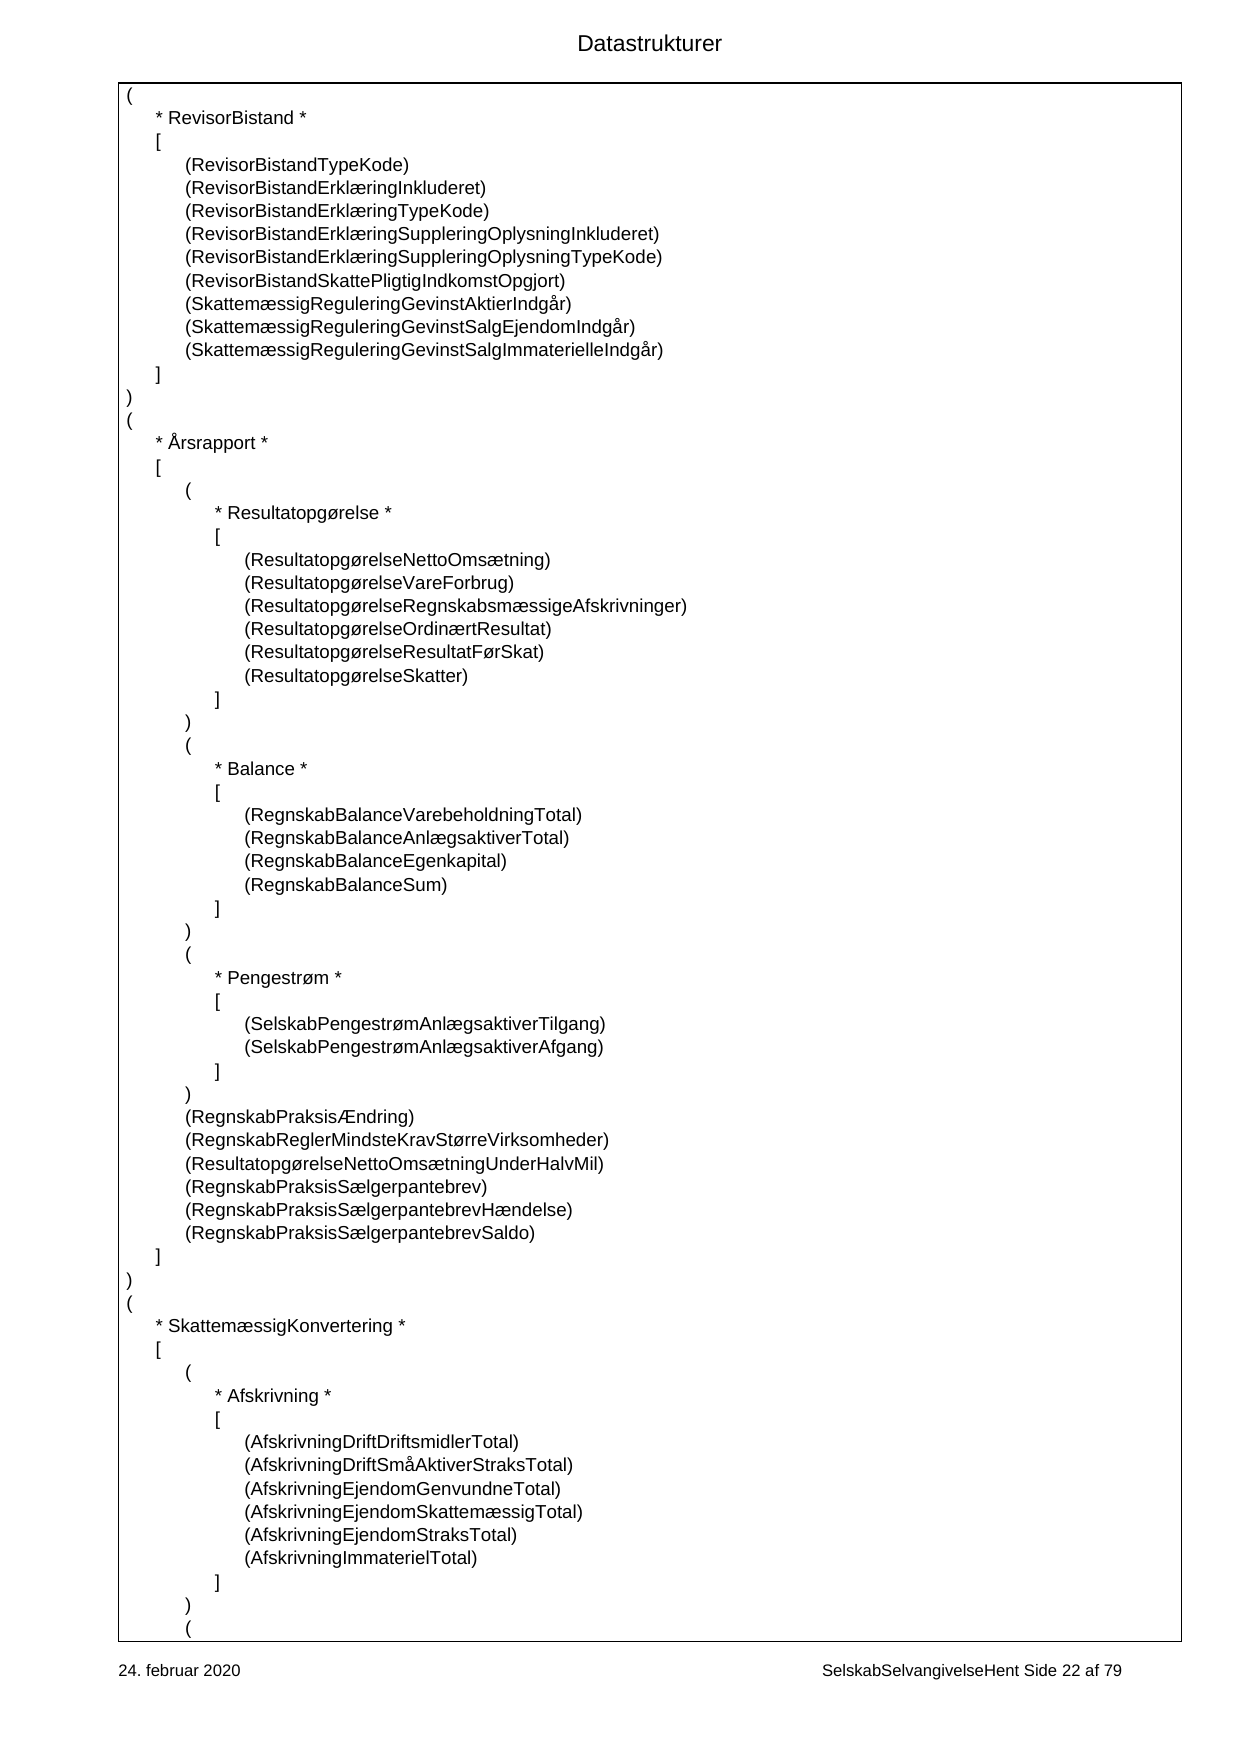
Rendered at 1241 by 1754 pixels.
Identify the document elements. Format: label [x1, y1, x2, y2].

table_cell [119, 84, 1181, 1641]
